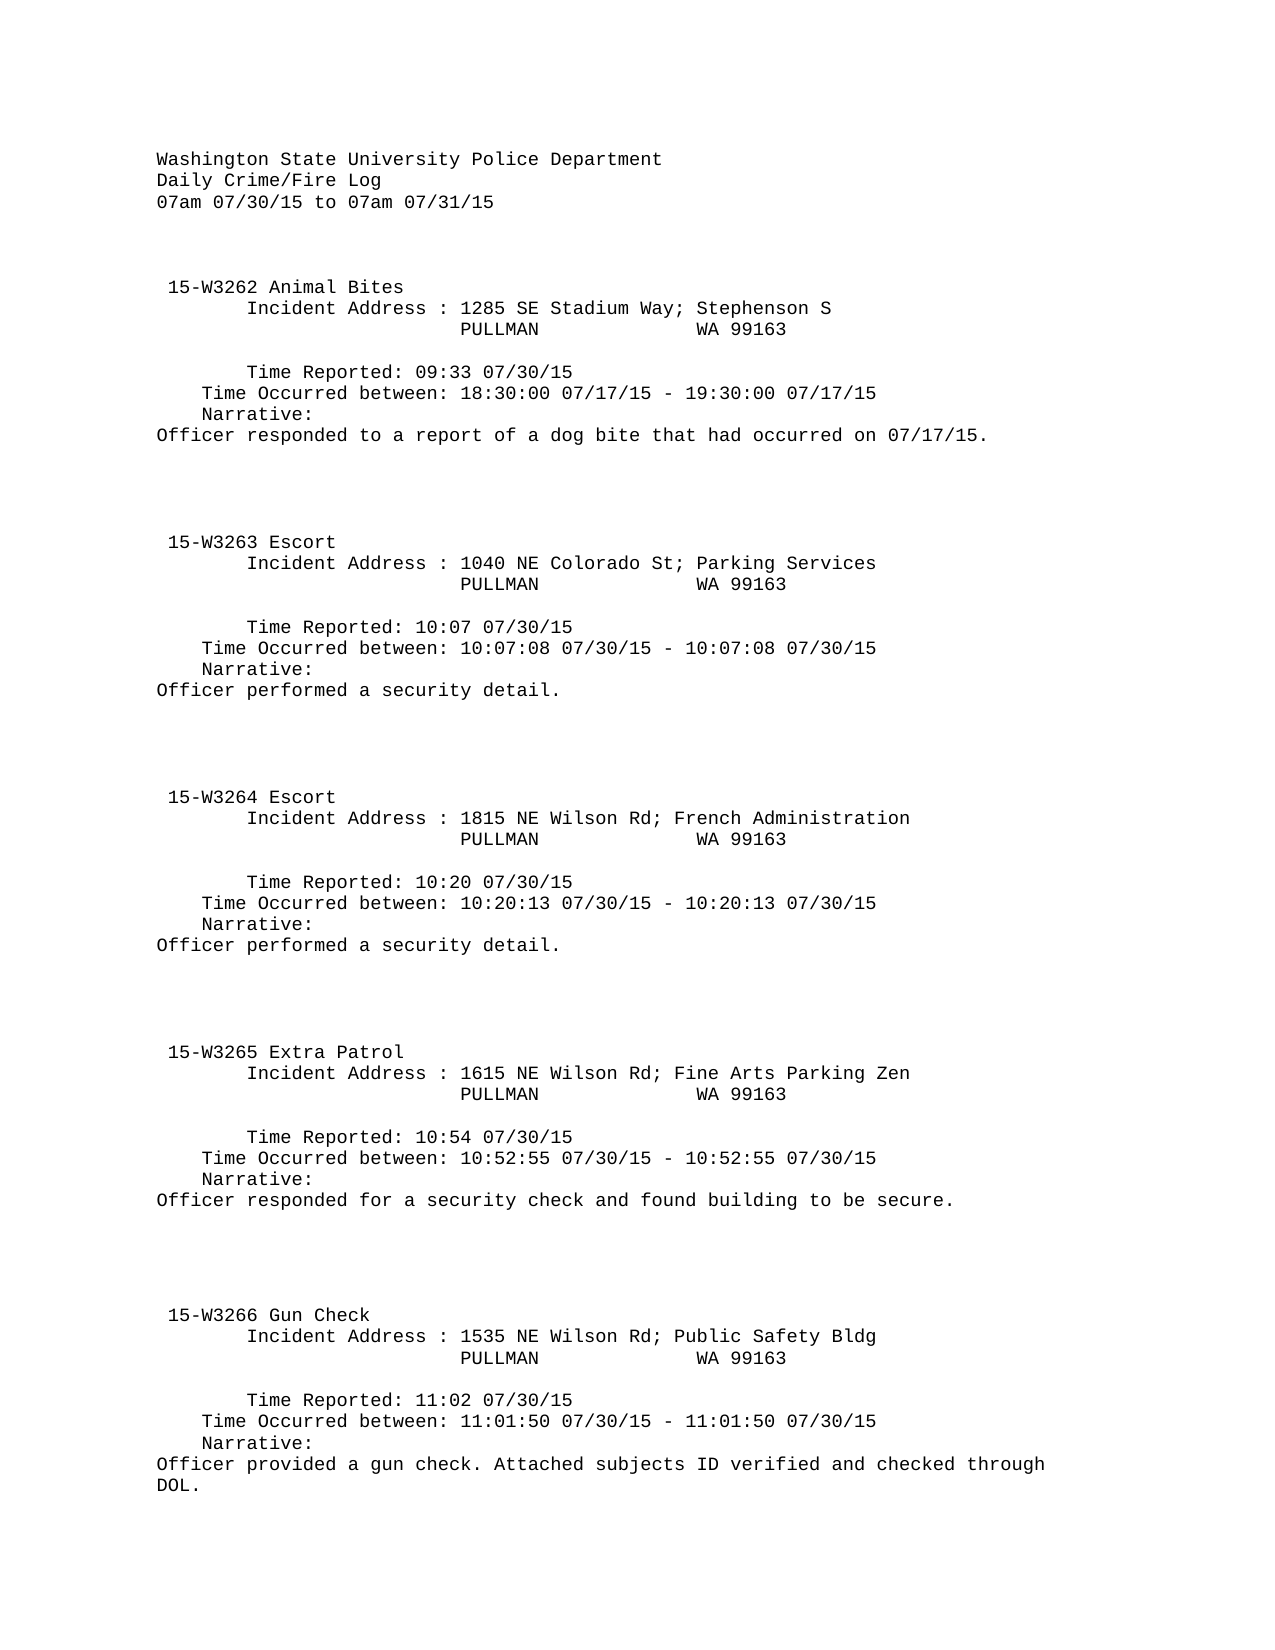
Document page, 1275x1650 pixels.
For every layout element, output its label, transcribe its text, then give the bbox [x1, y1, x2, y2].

text Officer performed a security detail. [156, 936, 1118, 957]
text 15-W3265 Extra Patrol [156, 1042, 1118, 1064]
text Incident Address : 1285 SE Stadium Way; Stephenson S [156, 299, 1118, 320]
text 15-W3264 Escort [156, 787, 1118, 809]
text Incident Address : 1615 NE Wilson Rd; Fine Arts Parking Zen [156, 1064, 1118, 1085]
text Narrative: [156, 1433, 1118, 1455]
text 15-W3266 Gun Check [156, 1306, 1118, 1327]
text PULLMAN WA 99163 [156, 575, 1118, 596]
text Time Occurred between: 10:52:55 07/30/15 - 10:52:55 07/30/15 [156, 1149, 1118, 1170]
text Narrative: [156, 1170, 1118, 1191]
text Time Occurred between: 11:01:50 07/30/15 - 11:01:50 07/30/15 [156, 1412, 1118, 1433]
text Narrative: [156, 660, 1118, 681]
text Time Occurred between: 10:20:13 07/30/15 - 10:20:13 07/30/15 [156, 894, 1118, 915]
text Time Occurred between: 10:07:08 07/30/15 - 10:07:08 07/30/15 [156, 639, 1118, 660]
text Officer responded to a report of a dog bite that had occurred on 07/17/15. [156, 426, 1118, 447]
text 15-W3262 Animal Bites [156, 277, 1118, 299]
text Time Reported: 10:07 07/30/15 [156, 617, 1118, 639]
text Incident Address : 1040 NE Colorado St; Parking Services [156, 554, 1118, 575]
text Time Reported: 09:33 07/30/15 [156, 362, 1118, 384]
text Incident Address : 1815 NE Wilson Rd; French Administration [156, 809, 1118, 830]
text 15-W3263 Escort [156, 532, 1118, 554]
text PULLMAN WA 99163 [156, 1085, 1118, 1106]
text Officer responded for a security check and found building to be secure. [156, 1191, 1118, 1212]
text Washington State University Police Department [156, 150, 1118, 171]
text Narrative: [156, 405, 1118, 426]
text Officer performed a security detail. [156, 681, 1118, 702]
text 07am 07/30/15 to 07am 07/31/15 [156, 192, 1118, 214]
text Incident Address : 1535 NE Wilson Rd; Public Safety Bldg [156, 1327, 1118, 1348]
text Narrative: [156, 915, 1118, 936]
text Time Occurred between: 18:30:00 07/17/15 - 19:30:00 07/17/15 [156, 384, 1118, 405]
text PULLMAN WA 99163 [156, 830, 1118, 851]
text PULLMAN WA 99163 [156, 1348, 1118, 1370]
text PULLMAN WA 99163 [156, 320, 1118, 341]
text Daily Crime/Fire Log [156, 171, 1118, 192]
text Officer provided a gun check. Attached subjects ID verified and checked through DOL. [156, 1455, 1118, 1497]
text Time Reported: 10:20 07/30/15 [156, 872, 1118, 894]
text Time Reported: 10:54 07/30/15 [156, 1127, 1118, 1149]
text Time Reported: 11:02 07/30/15 [156, 1391, 1118, 1412]
